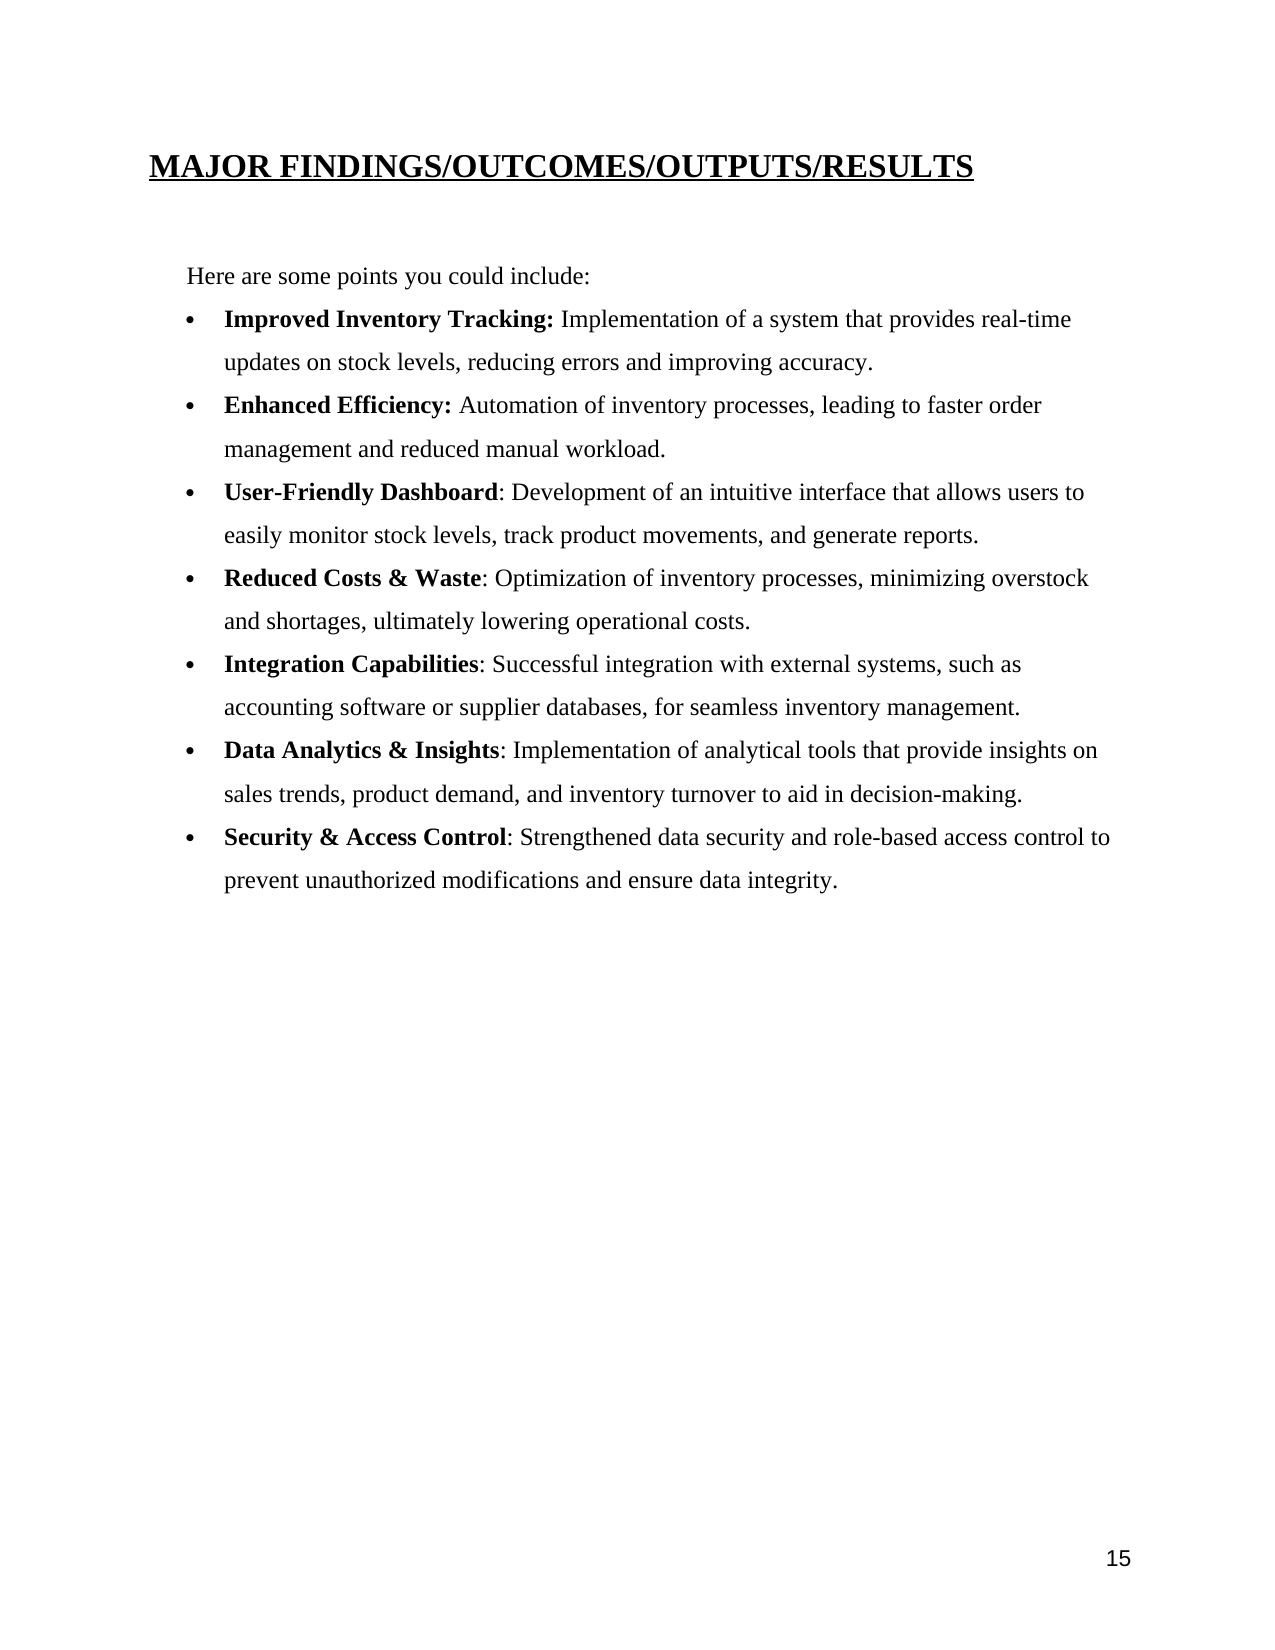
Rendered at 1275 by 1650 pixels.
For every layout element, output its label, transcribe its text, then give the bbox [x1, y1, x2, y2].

list Data Analytics & Insights: Implementation of analytical tools that provide insights on sales trends, product demand, and inventory turnover to aid in decision-making. [186, 736, 1131, 807]
list Security & Access Control: Strengthened data security and role-based access control to prevent unauthorized modifications and ensure data integrity. [186, 822, 1131, 894]
list User-Friendly Dashboard: Development of an intuitive interface that allows users to easily monitor stock levels, track product movements, and generate reports. [186, 477, 1131, 549]
list Enhanced Efficiency: Automation of inventory processes, leading to faster order management and reduced manual workload. [186, 391, 1131, 462]
list Improved Inventory Tracking: Implementation of a system that provides real-time updates on stock levels, reducing errors and improving accuracy. [186, 304, 1131, 376]
list Integration Capabilities: Successful integration with external systems, such as accounting software or supplier databases, for seamless inventory management. [186, 649, 1131, 721]
text MAJOR FINDINGS/OUTCOMES/OUTPUTS/RESULTS [149, 146, 1131, 184]
text Here are some points you could include: [149, 261, 1131, 290]
list Reduced Costs & Waste: Optimization of inventory processes, minimizing overstock and shortages, ultimately lowering operational costs. [186, 563, 1131, 635]
